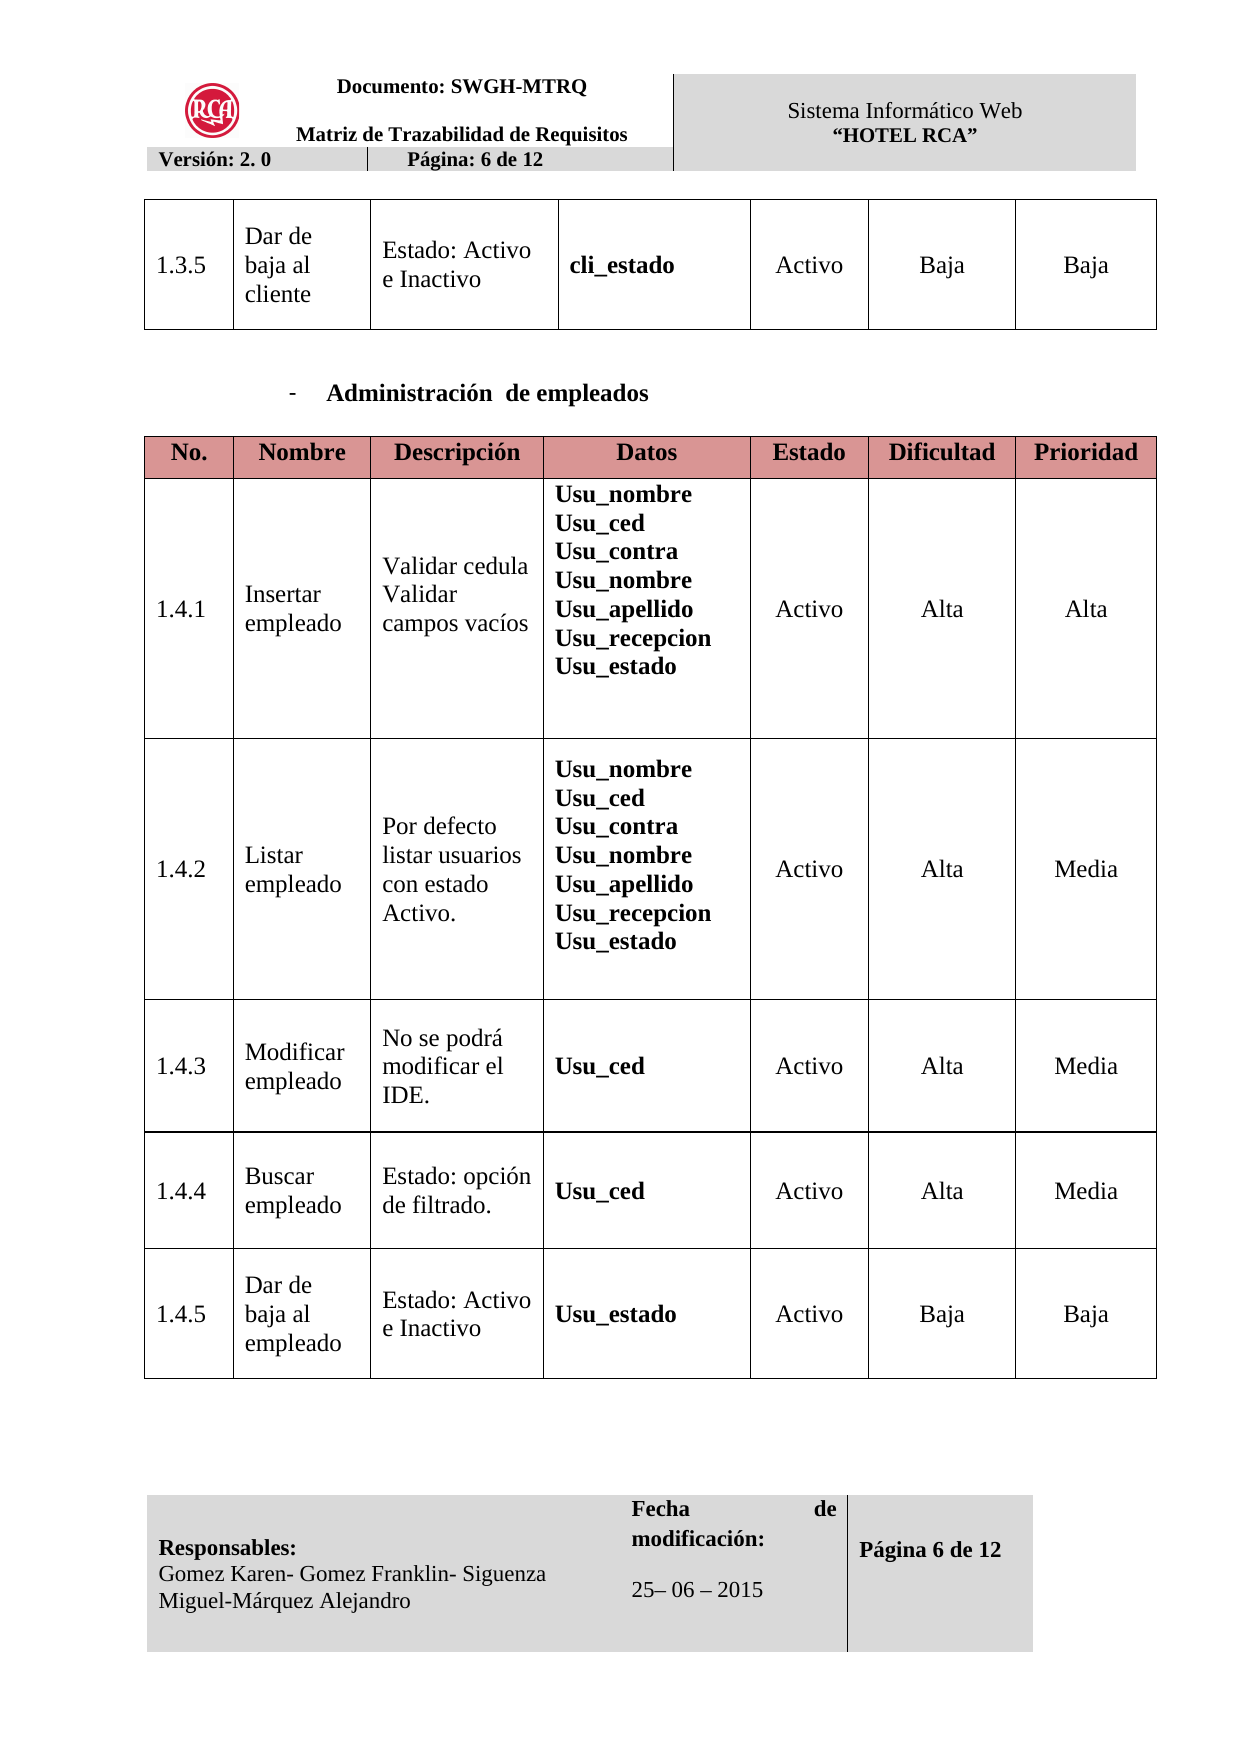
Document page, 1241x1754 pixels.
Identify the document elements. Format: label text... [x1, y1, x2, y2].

table_cell No se podrá modificar el IDE. [371, 1000, 543, 1131]
table_cell Baja [1016, 1249, 1156, 1378]
table_header Datos [544, 437, 750, 478]
subtitle Administración de empleados [288, 378, 1063, 408]
table_cell Alta [869, 1000, 1015, 1131]
table_cell Dar de baja al cliente [234, 200, 370, 329]
table_cell Dar de baja al empleado [234, 1249, 370, 1378]
table_cell Modificar empleado [234, 1000, 370, 1131]
table_cell Media [1016, 1000, 1156, 1131]
table_cell Insertar empleado [234, 479, 370, 738]
table_cell Alta [869, 479, 1015, 738]
table_cell Usu_ced [544, 1000, 750, 1131]
table_cell Activo [751, 1000, 868, 1131]
table_cell Alta [869, 1133, 1015, 1248]
table_cell 1.4.5 [145, 1249, 233, 1378]
table_cell Usu_nombre Usu_ced Usu_contra Usu_nombre Usu_apellido Usu_recepcion Usu_estado [544, 479, 750, 738]
table_header Estado [751, 437, 868, 478]
table_cell Estado: opción de filtrado. [371, 1133, 543, 1248]
table_cell Usu_estado [544, 1249, 750, 1378]
table_cell Media [1016, 1133, 1156, 1248]
table_cell 1.4.2 [145, 739, 233, 999]
table_cell 1.4.4 [145, 1133, 233, 1248]
table_cell Por defecto listar usuarios con estado Activo. [371, 739, 543, 999]
table_cell Baja [869, 1249, 1015, 1378]
table_cell Estado: Activo e Inactivo [371, 1249, 543, 1378]
table_cell Activo [751, 1249, 868, 1378]
table_cell Alta [1016, 479, 1156, 738]
table_cell Activo [751, 739, 868, 999]
picture [185, 83, 240, 138]
table_cell Media [1016, 739, 1156, 999]
table_cell cli_estado [559, 200, 750, 329]
table_cell 1.4.3 [145, 1000, 233, 1131]
table_cell Activo [751, 200, 868, 329]
table_header Descripción [371, 437, 543, 478]
table_cell 1.3.5 [145, 200, 233, 329]
table_header No. [145, 437, 233, 478]
table_header Prioridad [1016, 437, 1156, 478]
table_cell Usu_ced [544, 1133, 750, 1248]
table_cell Alta [869, 739, 1015, 999]
table_cell Estado: Activo e Inactivo [371, 200, 558, 329]
table_cell Activo [751, 479, 868, 738]
table_cell Baja [1016, 200, 1156, 329]
table_header Nombre [234, 437, 370, 478]
table_header Dificultad [869, 437, 1015, 478]
table_cell Activo [751, 1133, 868, 1248]
table_cell Buscar empleado [234, 1133, 370, 1248]
table_cell Listar empleado [234, 739, 370, 999]
table_cell Baja [869, 200, 1015, 329]
table_cell Validar cedula Validar campos vacíos [371, 479, 543, 738]
table_cell Usu_nombre Usu_ced Usu_contra Usu_nombre Usu_apellido Usu_recepcion Usu_estado [544, 739, 750, 999]
table_cell 1.4.1 [145, 479, 233, 738]
